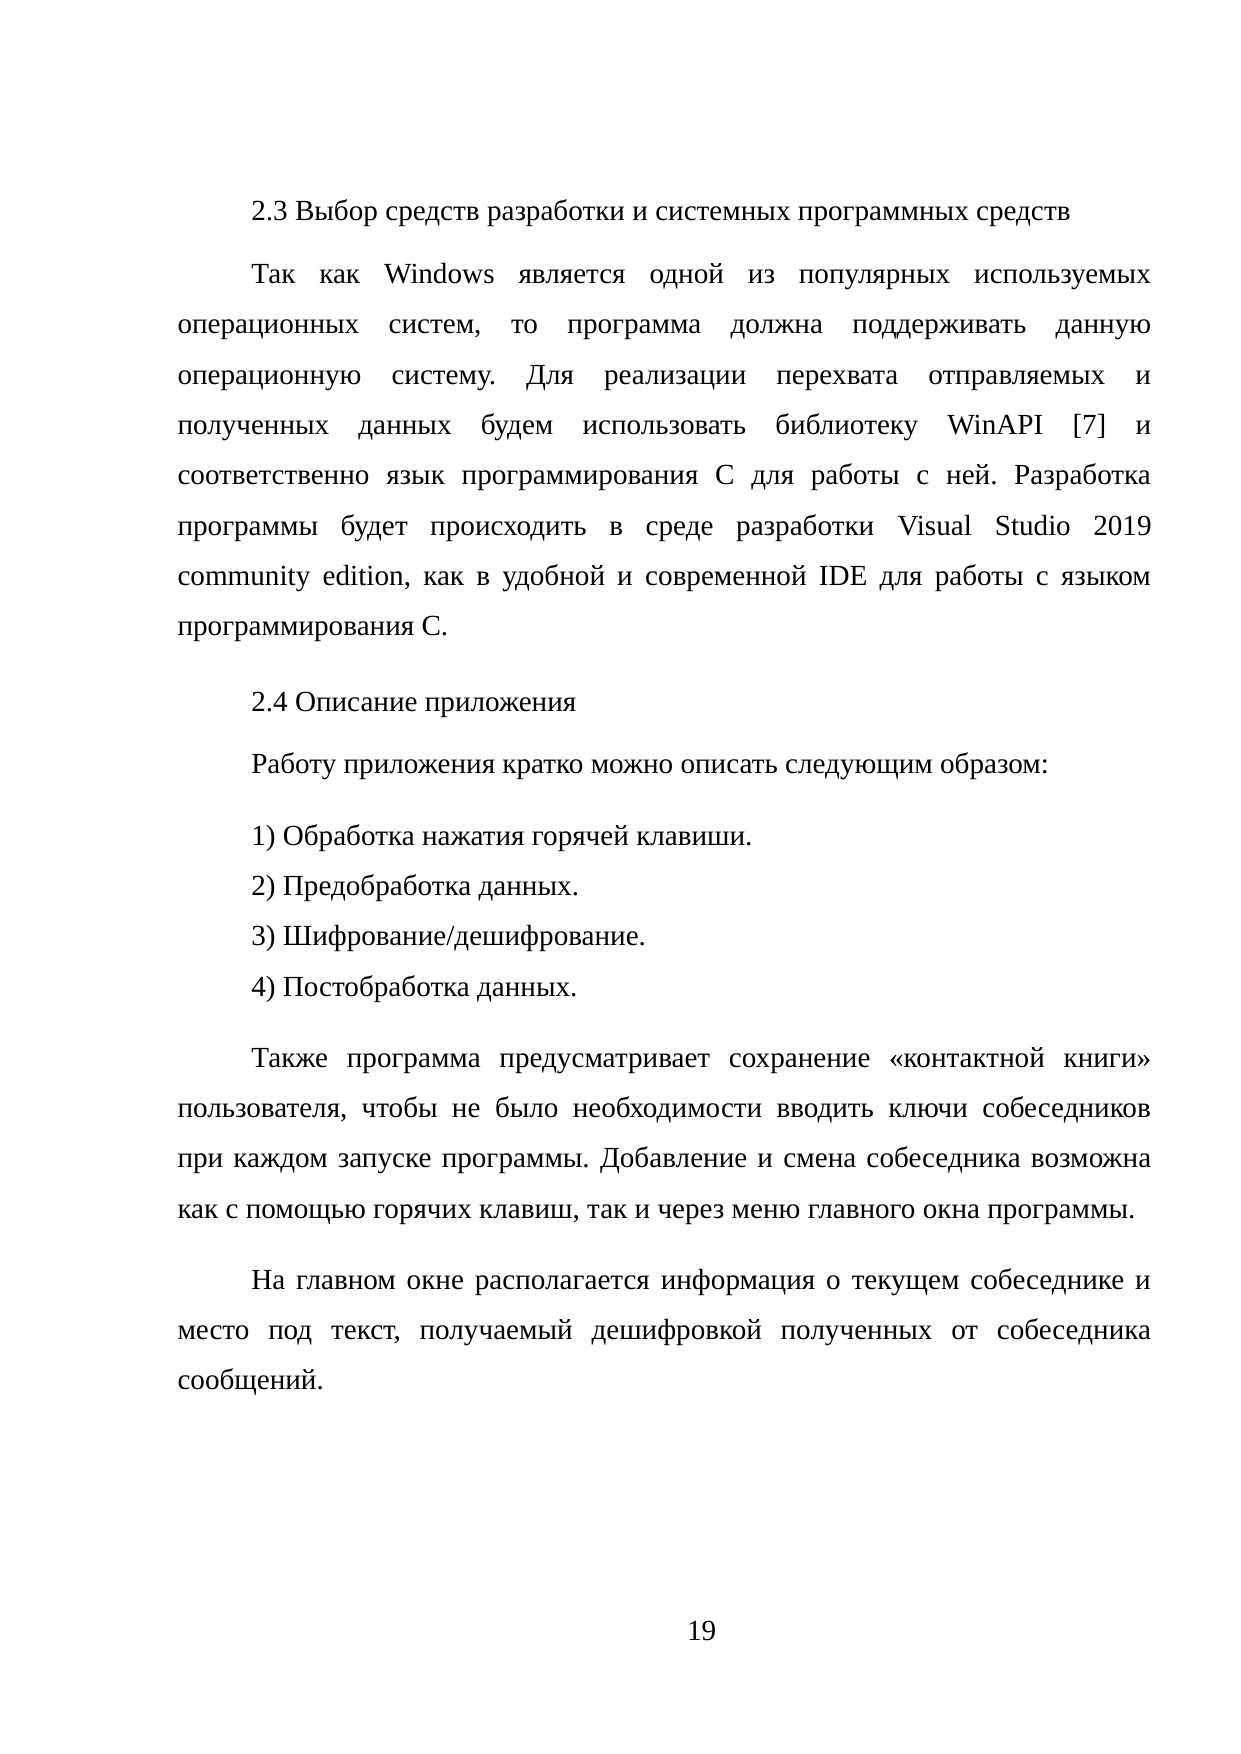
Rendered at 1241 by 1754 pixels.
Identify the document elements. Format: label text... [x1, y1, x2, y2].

subtitle 2.4 Описание приложения [177, 684, 1152, 717]
list Постобработка данных. [177, 969, 1152, 1002]
text Так как Windows является одной из популярных используемых операционных систем, то программа должна поддерживать данную операционную систему. Для реализации перехвата отправляемых и полученных данных будем использовать библиотеку WinAPI [7] и соответственно язык программирования C для работы с ней. Разработка программы будет происходить в среде разработки Visual Studio 2019 community edition, как в удобной и современной IDE для работы с языком программирования C. [177, 256, 1152, 642]
text Работу приложения кратко можно описать следующим образом: [177, 747, 1152, 780]
text Также программа предусматривает сохранение «контактной книги» пользователя, чтобы не было необходимости вводить ключи собеседников при каждом запуске программы. Добавление и смена собеседника возможна как с помощью горячих клавиш, так и через меню главного окна программы. [177, 1040, 1152, 1224]
list Обработка нажатия горячей клавиши. [177, 818, 1152, 851]
list Предобработка данных. [177, 868, 1152, 902]
list Шифрование/дешифрование. [177, 918, 1152, 952]
text На главном окне располагается информация о текущем собеседнике и место под текст, получаемый дешифровкой полученных от собеседника сообщений. [177, 1262, 1152, 1396]
subtitle 2.3 Выбор средств разработки и системных программных средств [177, 193, 1152, 227]
